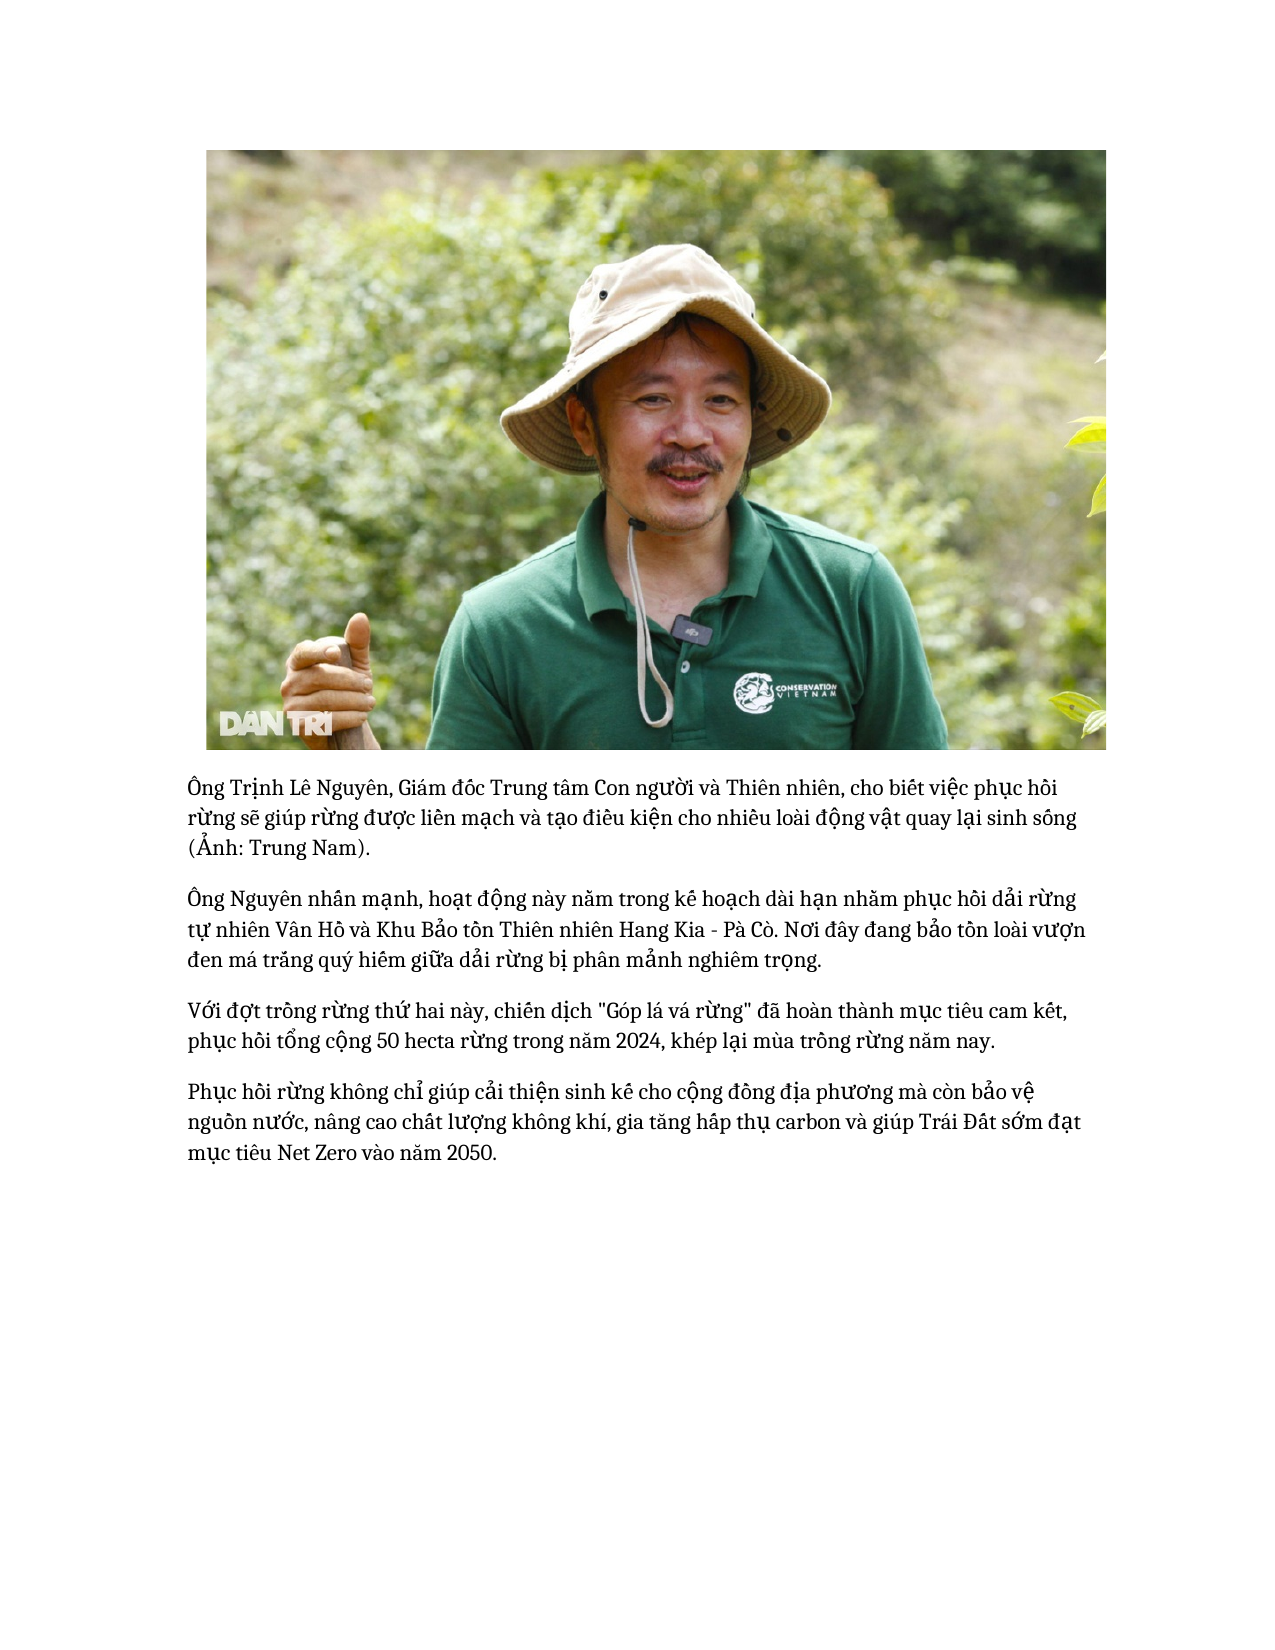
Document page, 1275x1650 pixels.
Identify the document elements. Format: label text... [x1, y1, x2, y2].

text Với đợt trồng rừng thứ hai này, chiến dịch "Góp lá vá rừng" đã hoàn thành mục tiêu cam kết, phục hồi tổng cộng 50 hecta rừng trong năm 2024, khép lại mùa trồng rừng năm nay. [187, 998, 1087, 1054]
text Ông Nguyên nhấn mạnh, hoạt động này nằm trong kế hoạch dài hạn nhằm phục hồi dải rừng tự nhiên Vân Hồ và Khu Bảo tồn Thiên nhiên Hang Kia - Pà Cò. Nơi đây đang bảo tồn loài vượn đen má trắng quý hiếm giữa dải rừng bị phân mảnh nghiêm trọng. [187, 886, 1087, 973]
text Ông Trịnh Lê Nguyên, Giám đốc Trung tâm Con người và Thiên nhiên, cho biết việc phục hồi rừng sẽ giúp rừng được liền mạch và tạo điều kiện cho nhiều loài động vật quay lại sinh sống (Ảnh: Trung Nam). [187, 775, 1087, 861]
text Phục hồi rừng không chỉ giúp cải thiện sinh kế cho cộng đồng địa phương mà còn bảo vệ nguồn nước, nâng cao chất lượng không khí, gia tăng hấp thụ carbon và giúp Trái Đất sớm đạt mục tiêu Net Zero vào năm 2050. [187, 1079, 1087, 1166]
picture [206, 150, 1107, 750]
